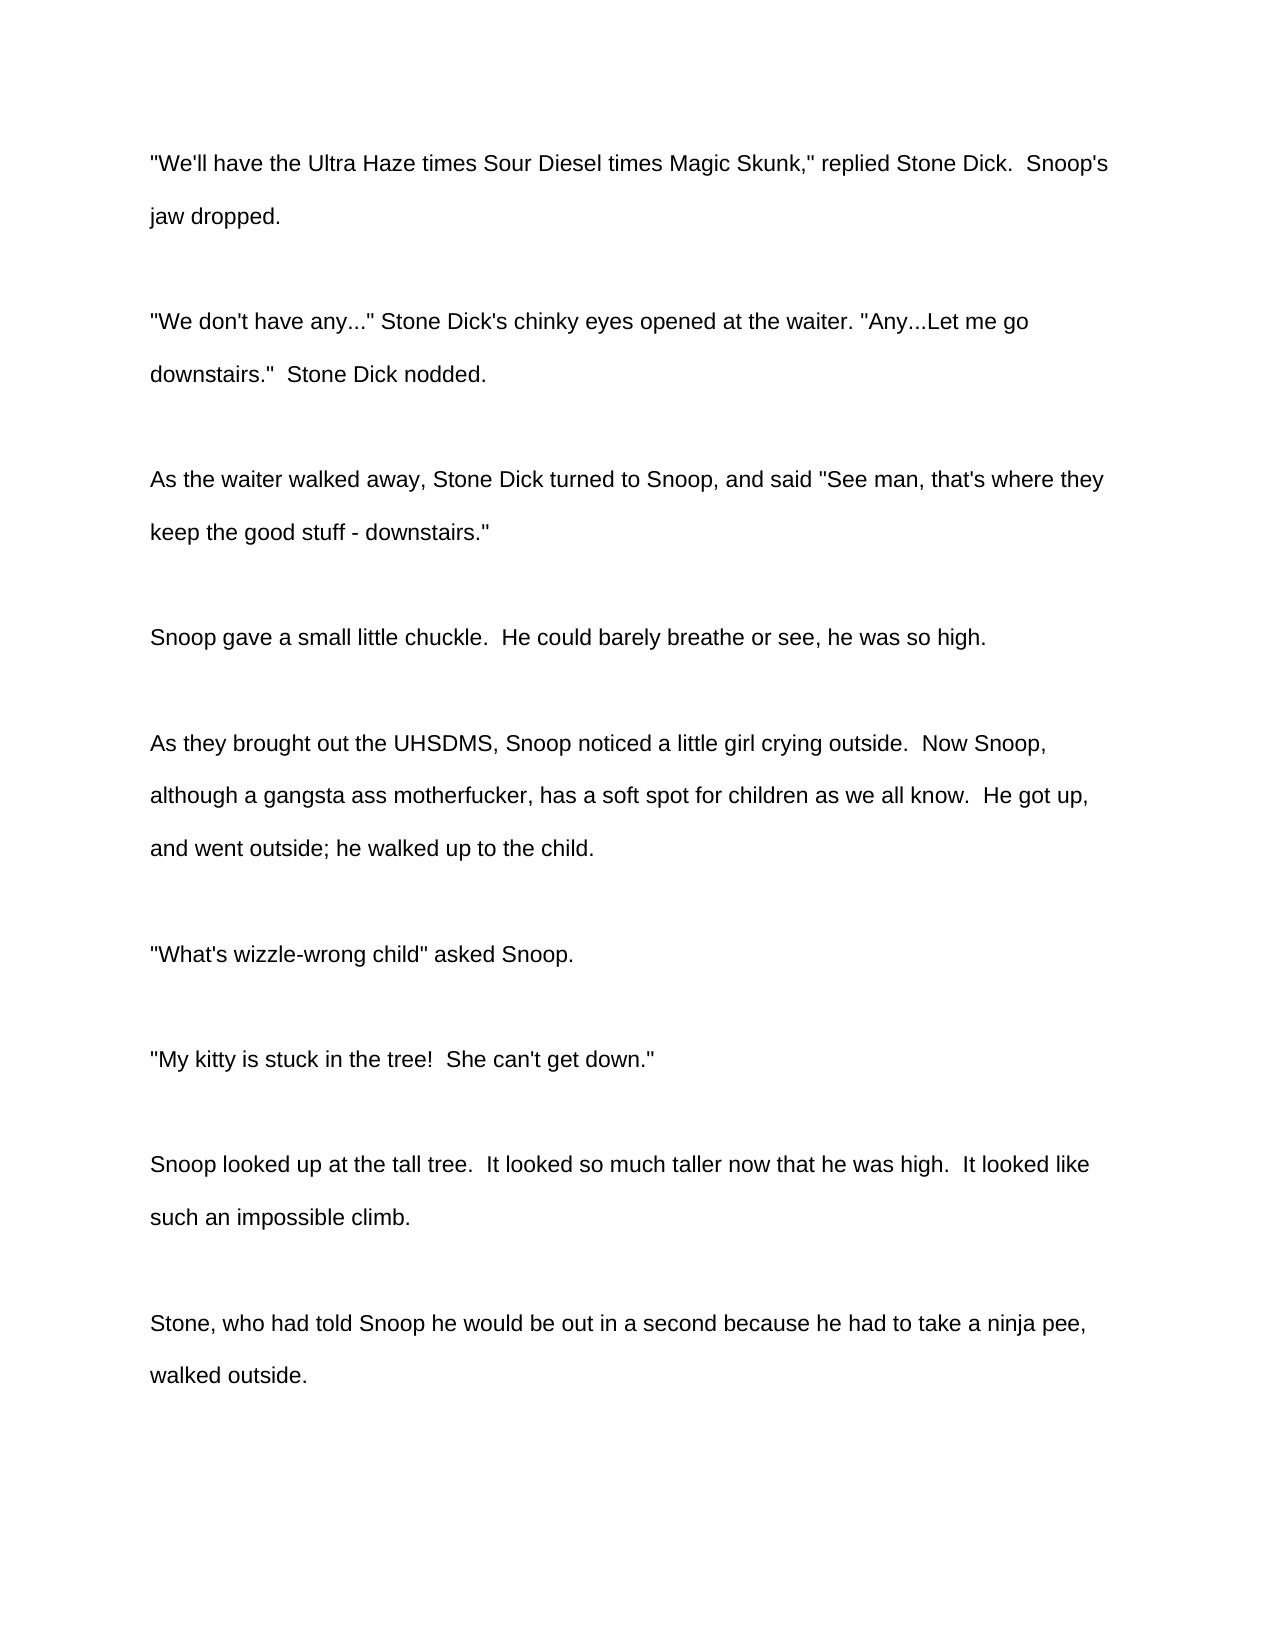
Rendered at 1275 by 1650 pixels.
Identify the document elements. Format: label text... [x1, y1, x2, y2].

text Stone, who had told Snoop he would be out in a second because he had to take a ninja pee, walked outside. [150, 1309, 1125, 1389]
text As the waiter walked away, Stone Dick turned to Snoop, and said "See man, that's where they keep the good stuff - downstairs." [150, 466, 1125, 545]
text Snoop gave a small little chuckle. He could barely breathe or see, he was so high. [150, 624, 1125, 651]
text Snoop looked up at the tall tree. It looked so much taller now that he was high. It looked like such an impossible climb. [150, 1151, 1125, 1231]
text "We'll have the Ultra Haze times Sour Diesel times Magic Skunk," replied Stone Dick. Snoop's jaw dropped. [150, 150, 1125, 229]
text "My kitty is stuck in the tree! She can't get down." [150, 1046, 1125, 1072]
text "We don't have any..." Stone Dick's chinky eyes opened at the waiter. "Any...Let me go downstairs." Stone Dick nodded. [150, 308, 1125, 387]
text "What's wizzle-wrong child" asked Snoop. [150, 941, 1125, 967]
text As they brought out the UHSDMS, Snoop noticed a little girl crying outside. Now Snoop, although a gangsta ass motherfucker, has a soft spot for children as we all know. He got up, and went outside; he walked up to the child. [150, 730, 1125, 862]
